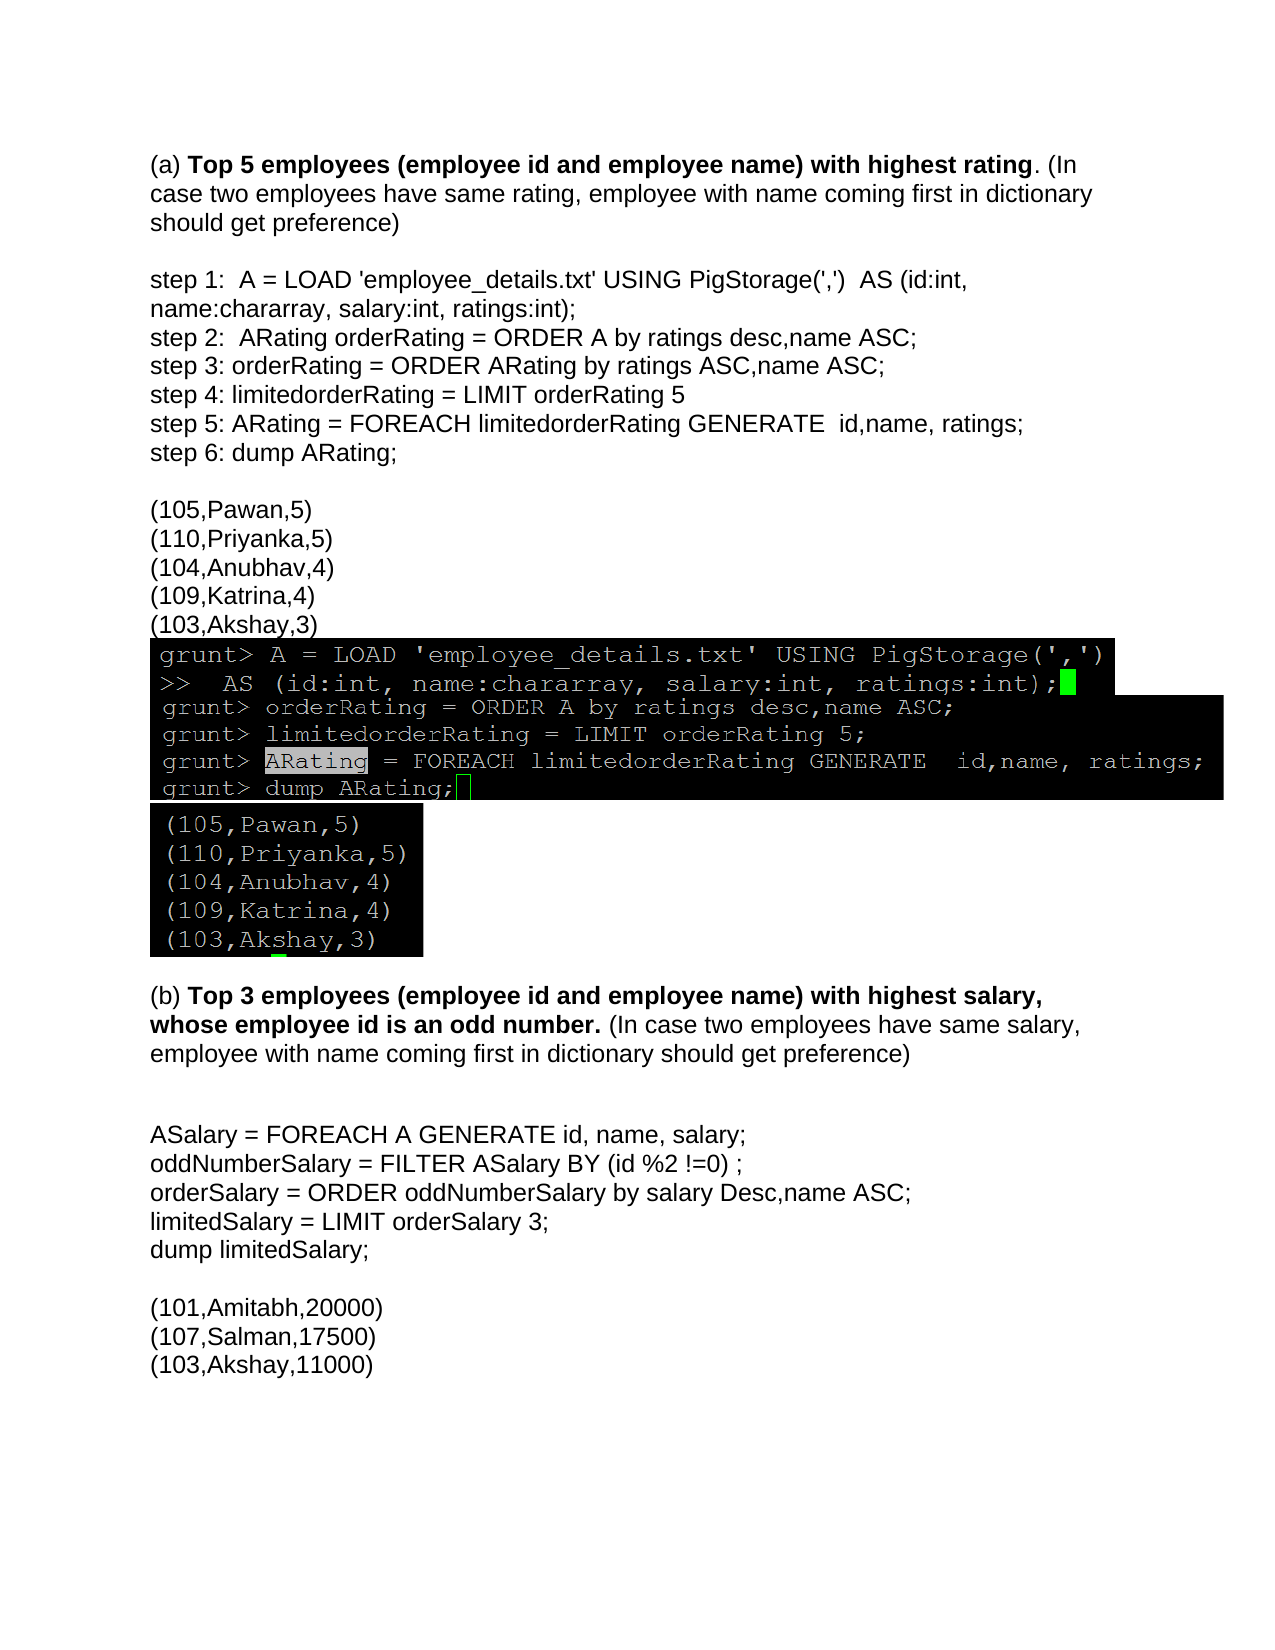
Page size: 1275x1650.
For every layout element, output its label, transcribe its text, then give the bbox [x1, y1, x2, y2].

text step 3: orderRating = ORDER ARating by ratings ASC,name ASC; [150, 351, 1125, 380]
text (110,Priyanka,5) [150, 524, 1125, 552]
text (101,Amitabh,20000) [150, 1293, 1125, 1322]
picture [150, 638, 1224, 800]
text orderSalary = ORDER oddNumberSalary by salary Desc,name ASC; [150, 1178, 1125, 1207]
text (b) Top 3 employees (employee id and employee name) with highest salary, whose employee id is an odd number. (In case two employees have same salary, employee with name coming first in dictionary should get preference) [150, 981, 1125, 1067]
text (103,Akshay,11000) [150, 1351, 1125, 1379]
text step 2: ARating orderRating = ORDER A by ratings desc,name ASC; [150, 322, 1125, 351]
text ASalary = FOREACH A GENERATE id, name, salary; [150, 1121, 1125, 1149]
text step 1: A = LOAD 'employee_details.txt' USING PigStorage(',') AS (id:int, name:chararray, salary:int, ratings:int); [150, 265, 1125, 322]
text step 6: dump ARating; [150, 437, 1125, 466]
text limitedSalary = LIMIT orderSalary 3; [150, 1207, 1125, 1236]
text step 4: limitedorderRating = LIMIT orderRating 5 [150, 380, 1125, 409]
text (103,Akshay,3) [150, 610, 1125, 639]
text step 5: ARating = FOREACH limitedorderRating GENERATE id,name, ratings; [150, 409, 1125, 437]
text (105,Pawan,5) [150, 495, 1125, 524]
text dump limitedSalary; [150, 1236, 1125, 1264]
picture [150, 803, 424, 957]
text (a) Top 5 employees (employee id and employee name) with highest rating. (In case two employees have same rating, employee with name coming first in dictionary should get preference) [150, 150, 1125, 236]
text (109,Katrina,4) [150, 581, 1125, 610]
text (107,Salman,17500) [150, 1322, 1125, 1351]
text oddNumberSalary = FILTER ASalary BY (id %2 !=0) ; [150, 1149, 1125, 1178]
text (104,Anubhav,4) [150, 552, 1125, 581]
